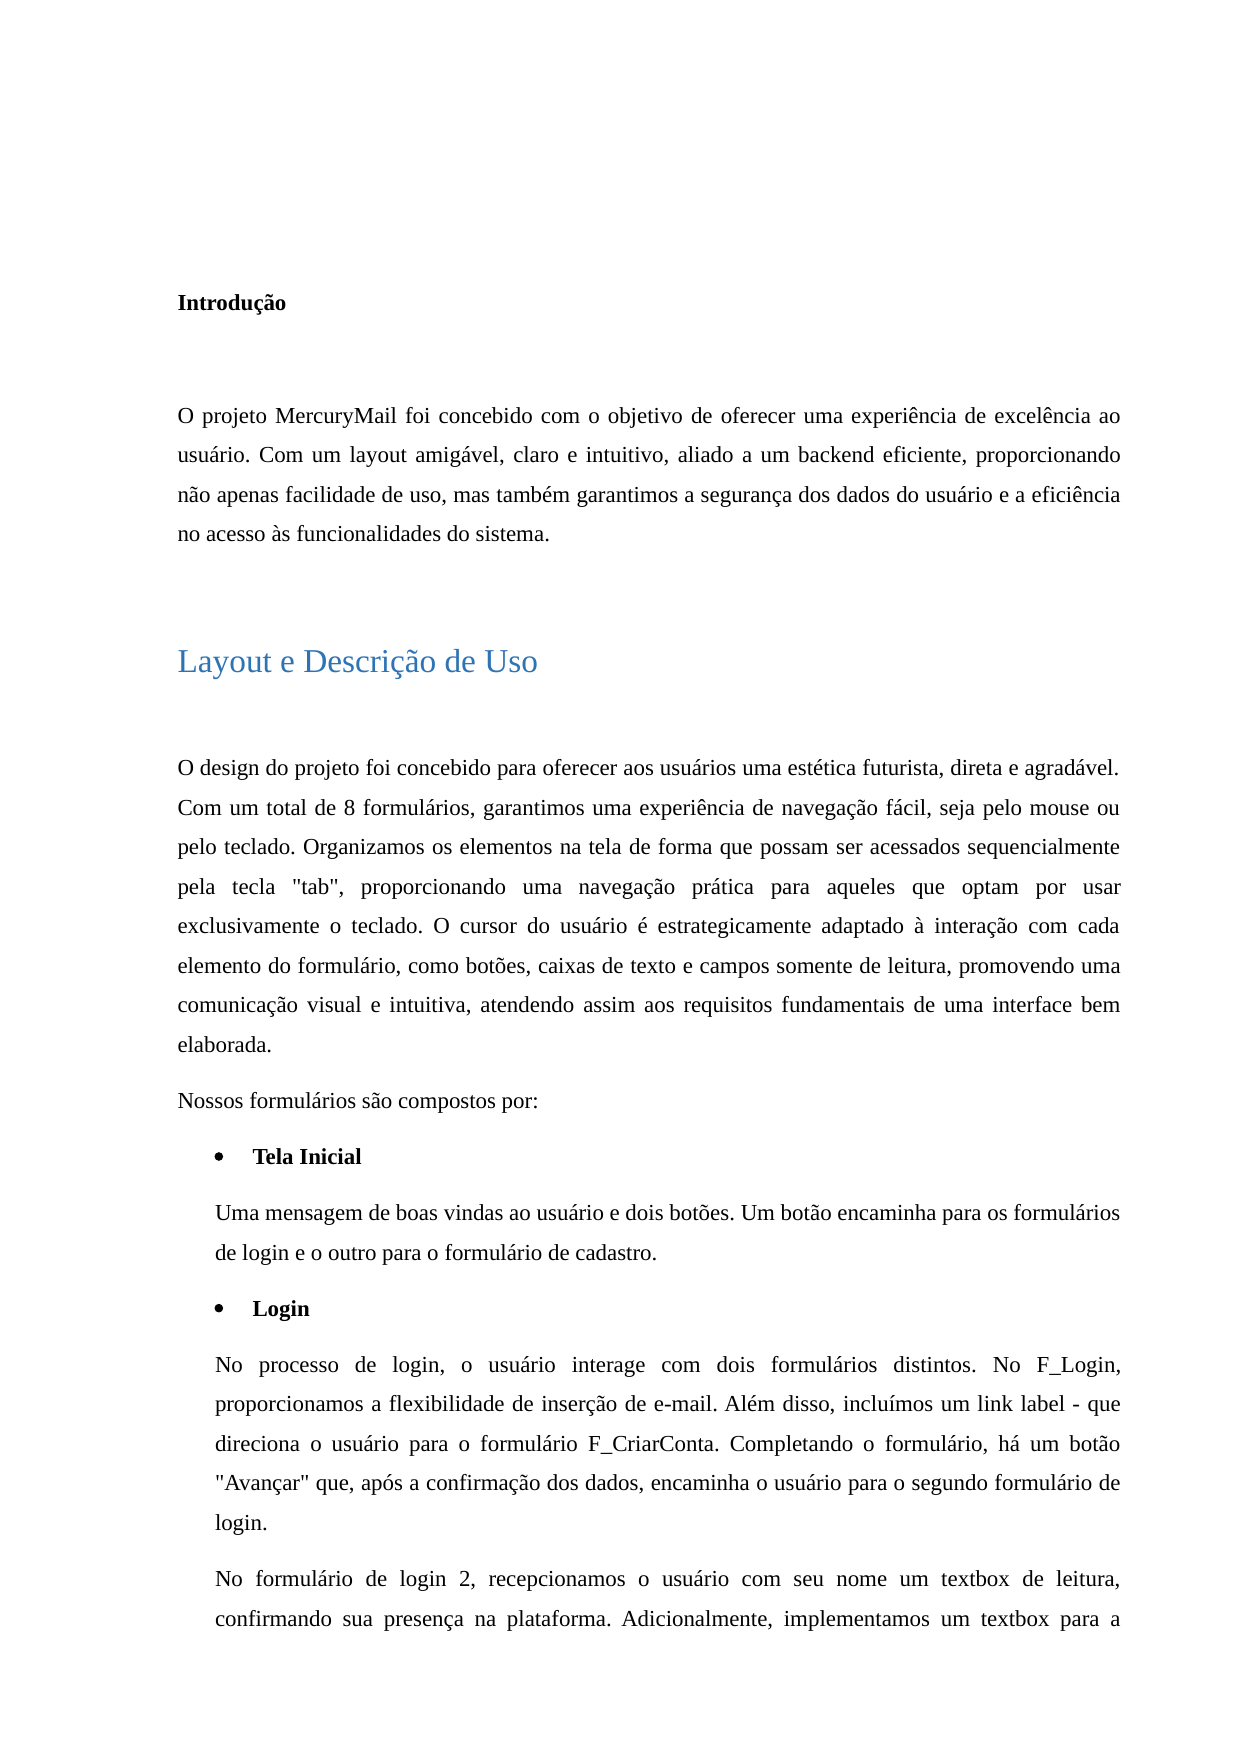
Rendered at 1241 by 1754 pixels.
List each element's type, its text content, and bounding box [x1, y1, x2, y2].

text Introdução [177, 289, 1122, 316]
list Tela Inicial [215, 1143, 1122, 1169]
text O projeto MercuryMail foi concebido com o objetivo de oferecer uma experiência de excelência ao usuário. Com um layout amigável, claro e intuitivo, aliado a um backend eficiente, proporcionando não apenas facilidade de uso, mas também garantimos a segurança dos dados do usuário e a eficiência no acesso às funcionalidades do sistema. [177, 402, 1122, 547]
text No processo de login, o usuário interage com dois formulários distintos. No F_Login, proporcionamos a flexibilidade de inserção de e-mail. Além disso, incluímos um link label - que direciona o usuário para o formulário F_CriarConta. Completando o formulário, há um botão "Avançar" que, após a confirmação dos dados, encaminha o usuário para o segundo formulário de login. [215, 1351, 1122, 1535]
list Login [215, 1295, 1122, 1321]
text Nossos formulários são compostos por: [177, 1087, 1122, 1113]
text Uma mensagem de boas vindas ao usuário e dois botões. Um botão encaminha para os formulários de login e o outro para o formulário de cadastro. [215, 1199, 1122, 1265]
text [215, 1565, 1122, 1631]
text O design do projeto foi concebido para oferecer aos usuários uma estética futurista, direta e agradável. Com um total de 8 formulários, garantimos uma experiência de navegação fácil, seja pelo mouse ou pelo teclado. Organizamos os elementos na tela de forma que possam ser acessados sequencialmente pela tecla "tab", proporcionando uma navegação prática para aqueles que optam por usar exclusivamente o teclado. O cursor do usuário é estrategicamente adaptado à interação com cada elemento do formulário, como botões, caixas de texto e campos somente de leitura, promovendo uma comunicação visual e intuitiva, atendendo assim aos requisitos fundamentais de uma interface bem elaborada. [177, 754, 1122, 1057]
subtitle Layout e Descrição de Uso [177, 641, 1122, 679]
